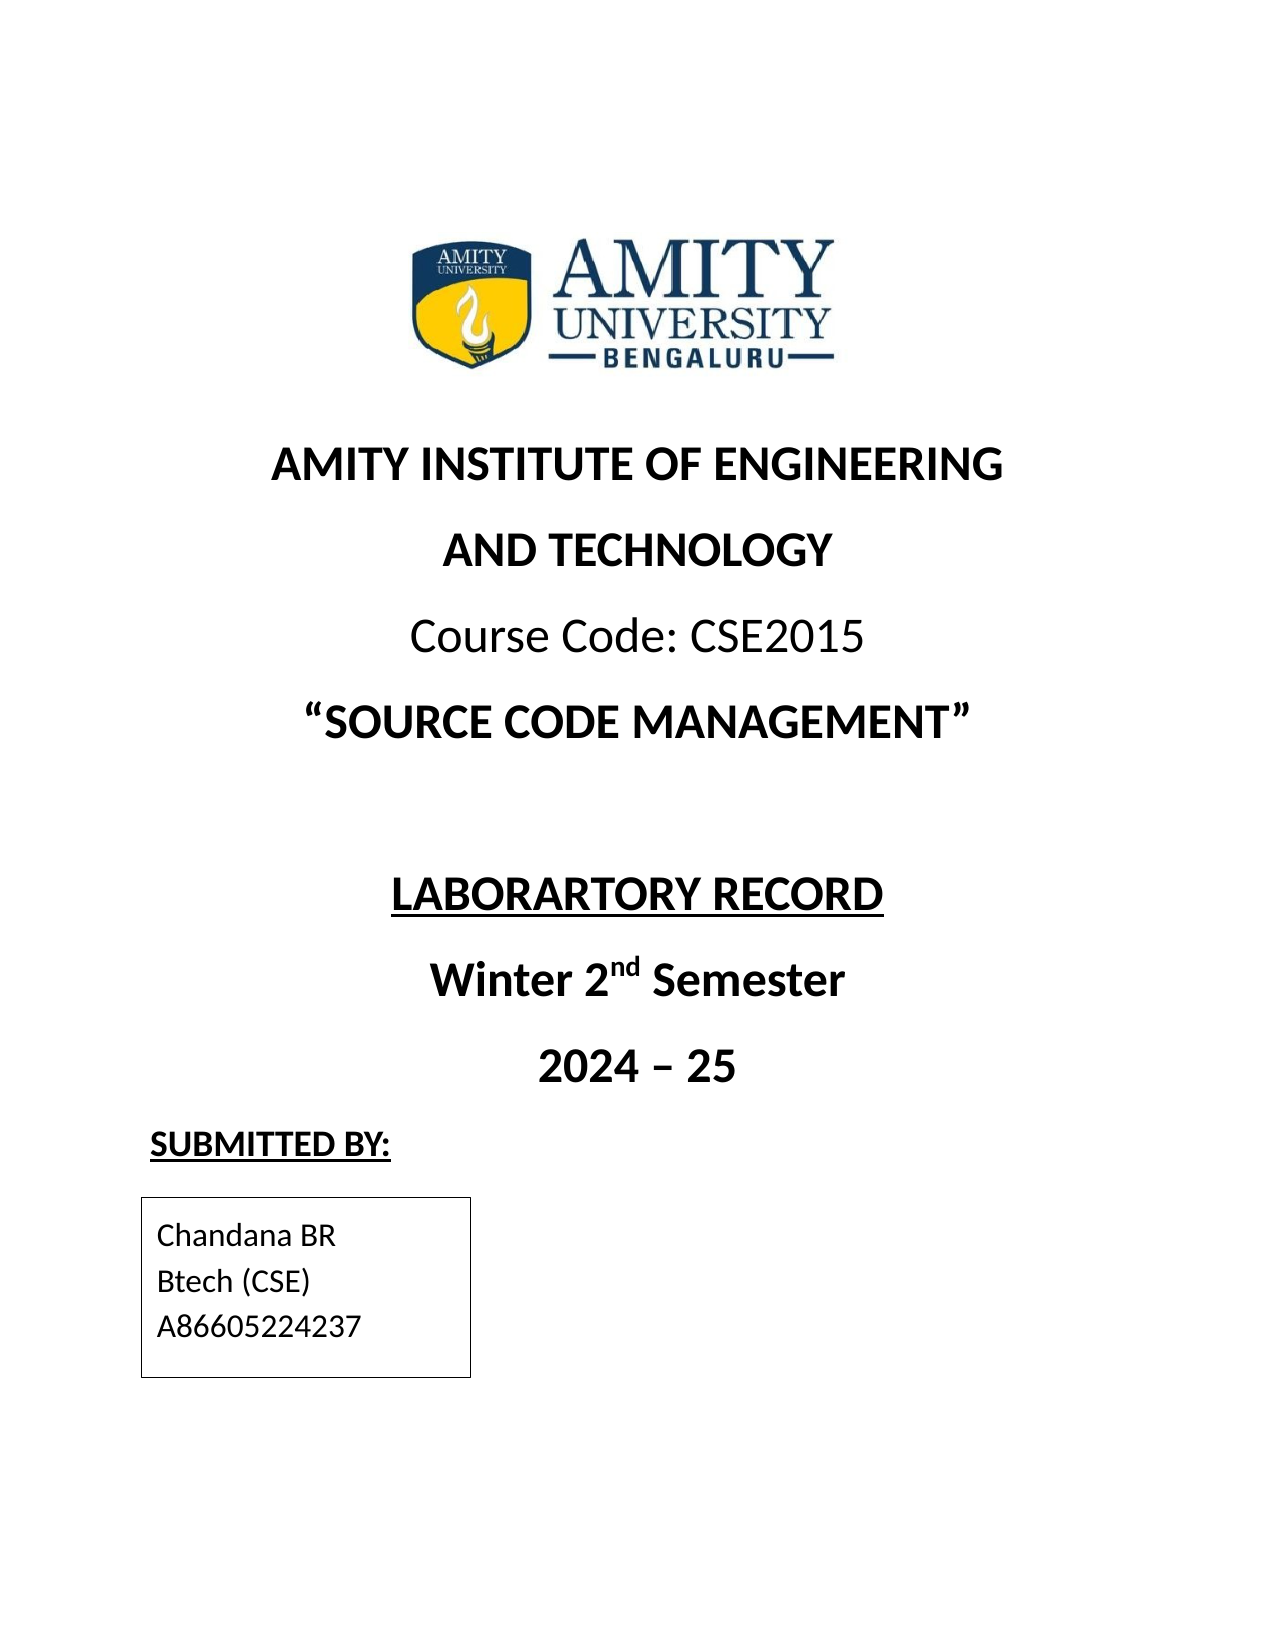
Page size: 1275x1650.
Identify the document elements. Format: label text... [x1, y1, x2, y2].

text “SOURCE CODE MANAGEMENT” [150, 690, 1125, 751]
picture [333, 175, 942, 407]
text AND TECHNOLOGY [150, 518, 1125, 579]
text AMITY INSTITUTE OF ENGINEERING [150, 432, 1125, 493]
text 2024 – 25 [150, 1034, 1125, 1095]
text Winter 2nd Semester [150, 948, 1125, 1009]
text LABORARTORY RECORD [150, 862, 1125, 923]
text SUBMITTED BY: [150, 1120, 1125, 1166]
text Course Code: CSE2015 [150, 604, 1125, 665]
